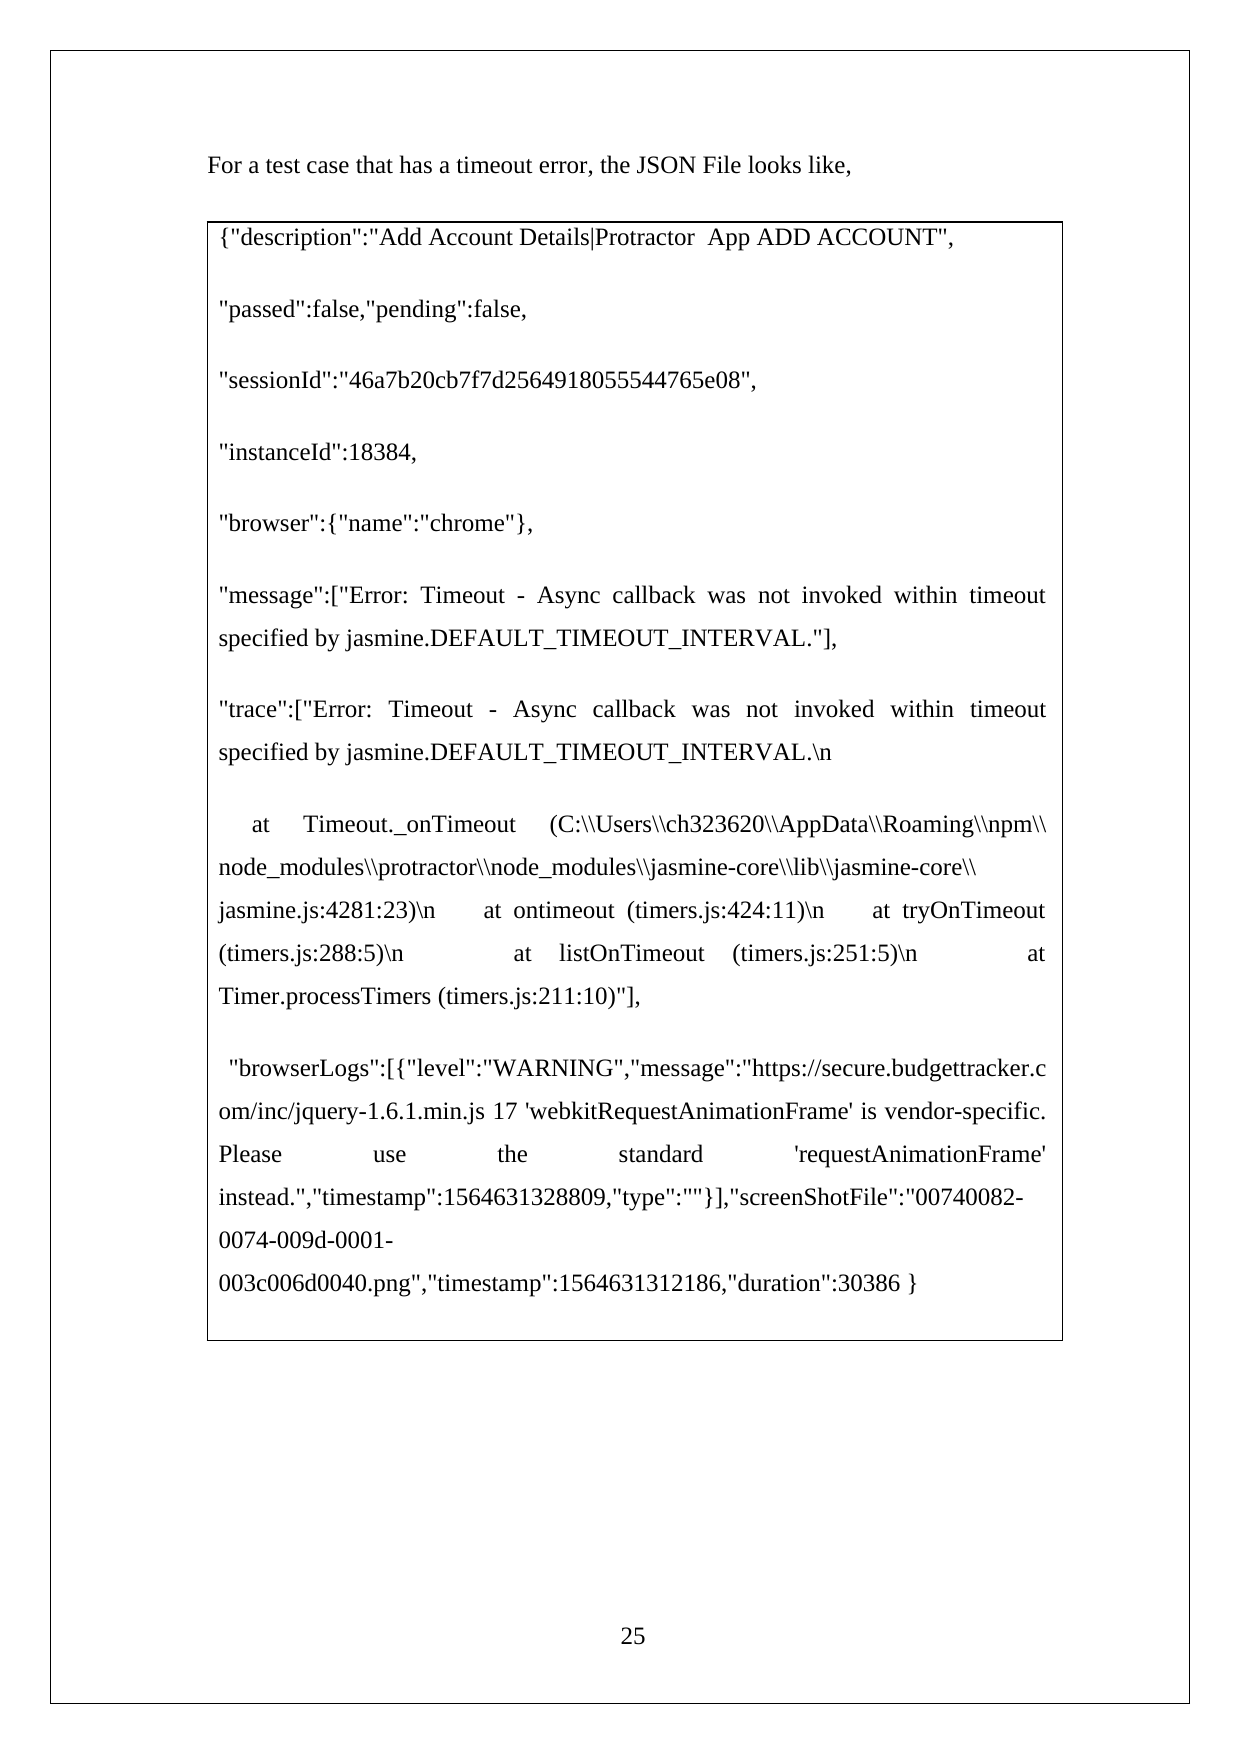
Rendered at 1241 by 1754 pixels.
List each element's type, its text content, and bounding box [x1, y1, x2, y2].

text For a test case that has a timeout error, the JSON File looks like, [207, 150, 1059, 179]
table_header {"description":"Add Account Details|Protractor App ADD ACCOUNT", "passed":false,"pending":false, "sessionId":"46a7b20cb7f7d2564918055544765e08", "instanceId":18384, "browser":{"name":"chrome"}, "message":["Error: Timeout - Async callback was not invoked within timeout specified by jasmine.DEFAULT_TIMEOUT_INTERVAL."], "trace":["Error: Timeout - Async callback was not invoked within timeout specified by jasmine.DEFAULT_TIMEOUT_INTERVAL.\n at Timeout._onTimeout (C:\\Users\\ch323620\\AppData\\Roaming\\npm\\node_modules\\protractor\\node_modules\\jasmine-core\\lib\\jasmine-core\\jasmine.js:4281:23)\n at ontimeout (timers.js:424:11)\n at tryOnTimeout (timers.js:288:5)\n at listOnTimeout (timers.js:251:5)\n at Timer.processTimers (timers.js:211:10)"], "browserLogs":[{"level":"WARNING","message":"https://secure.budgettracker.com/inc/jquery-1.6.1.min.js 17 'webkitRequestAnimationFrame' is vendor-specific. Please use the standard 'requestAnimationFrame' instead.","timestamp":1564631328809,"type":""}],"screenShotFile":"00740082-0074-009d-0001-003c006d0040.png","timestamp":1564631312186,"duration":30386 } [208, 223, 1062, 1340]
